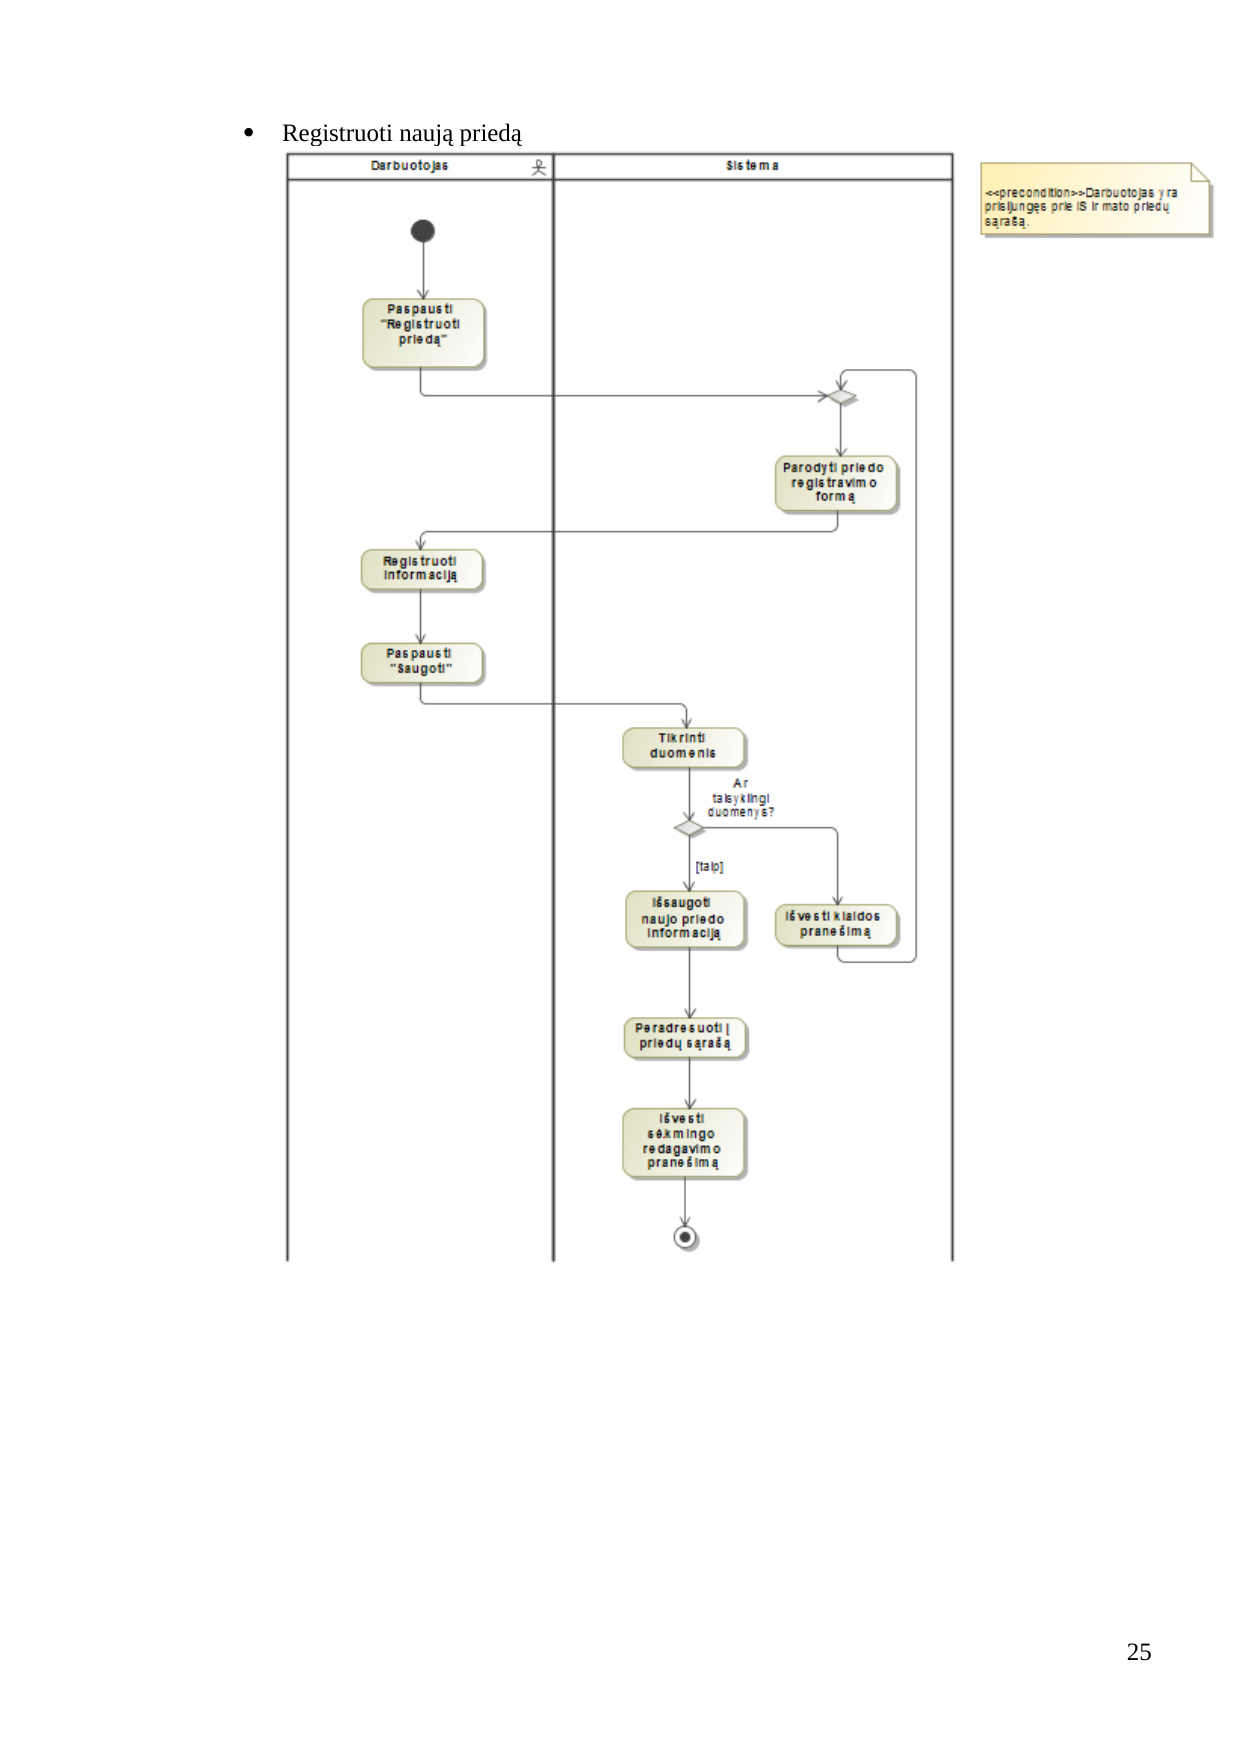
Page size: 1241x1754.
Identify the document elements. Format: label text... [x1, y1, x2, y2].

list Registruoti naują priedą [244, 118, 1152, 147]
picture [281, 146, 1227, 1300]
